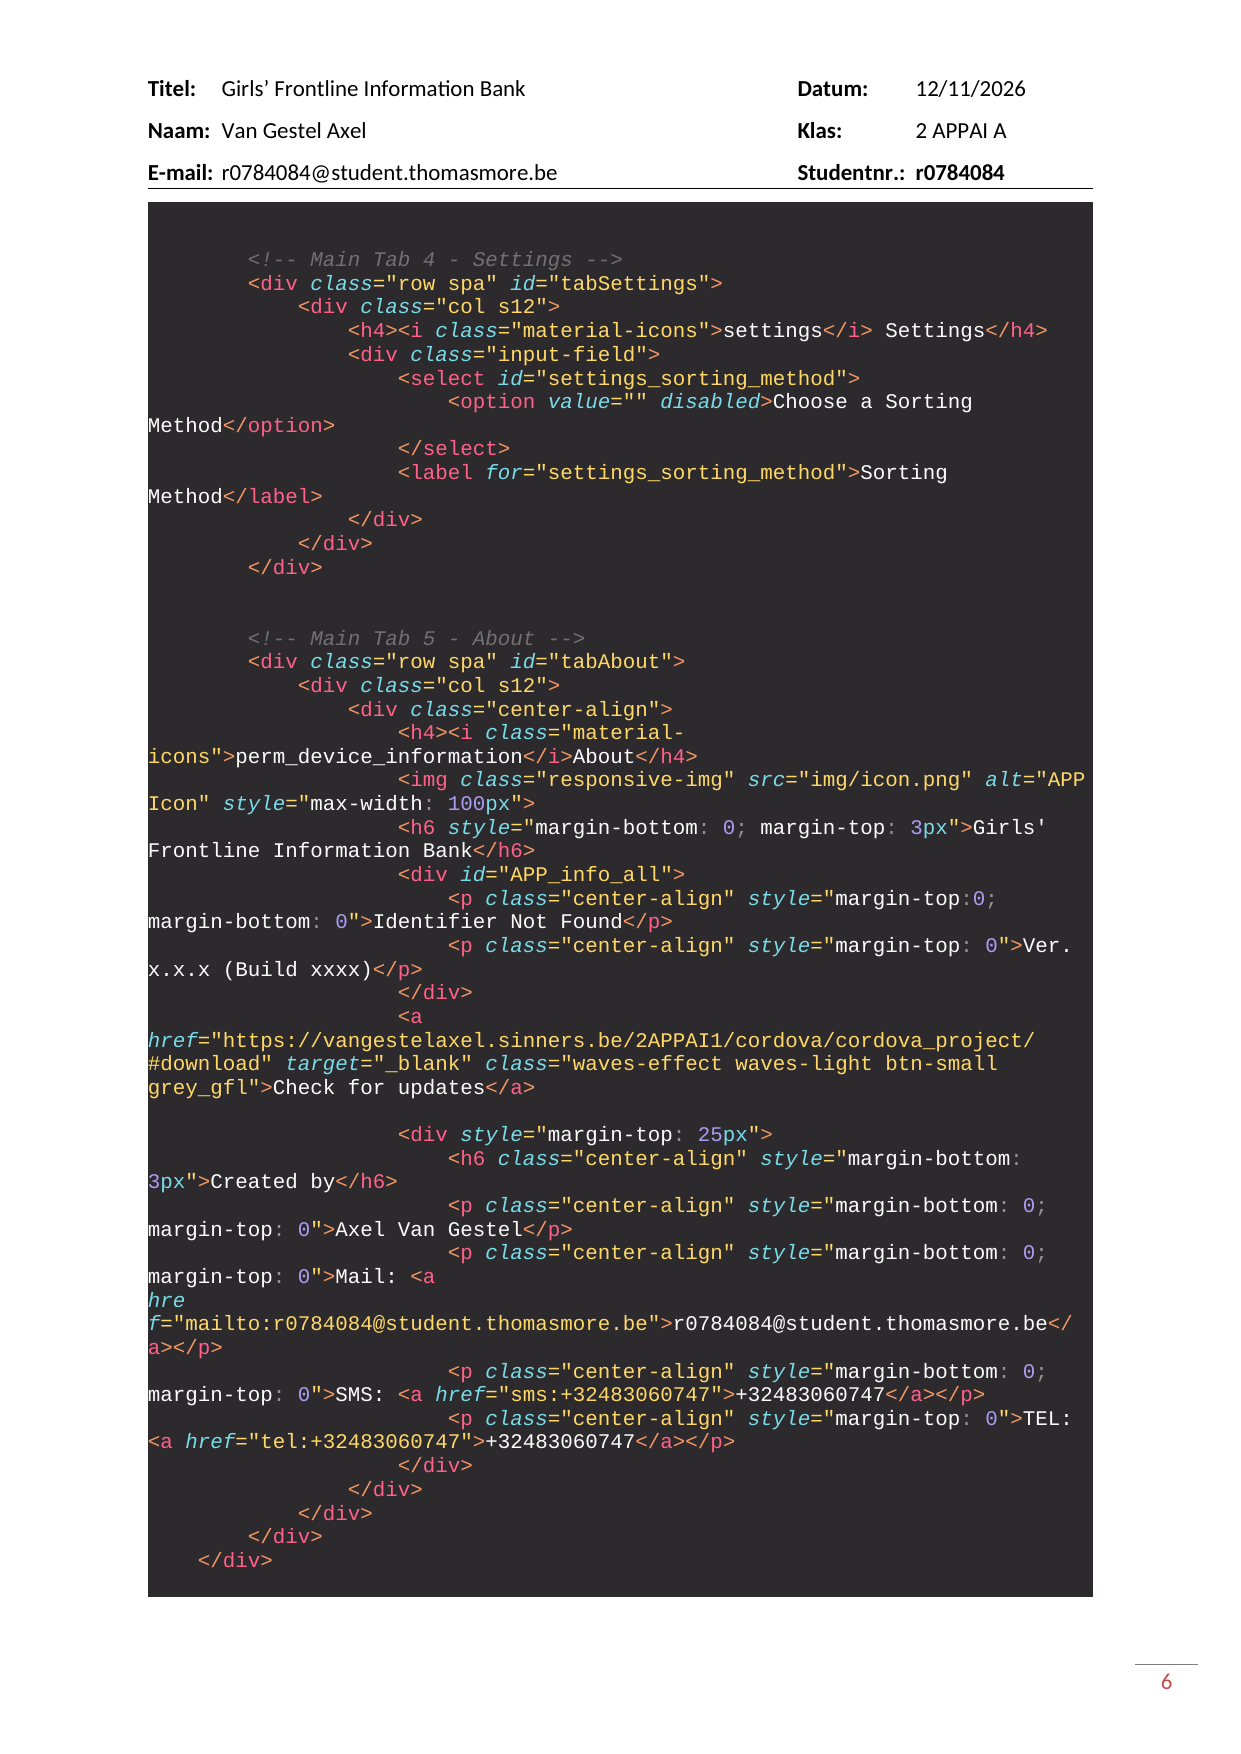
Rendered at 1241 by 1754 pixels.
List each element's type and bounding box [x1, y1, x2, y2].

text [148, 202, 1093, 1597]
